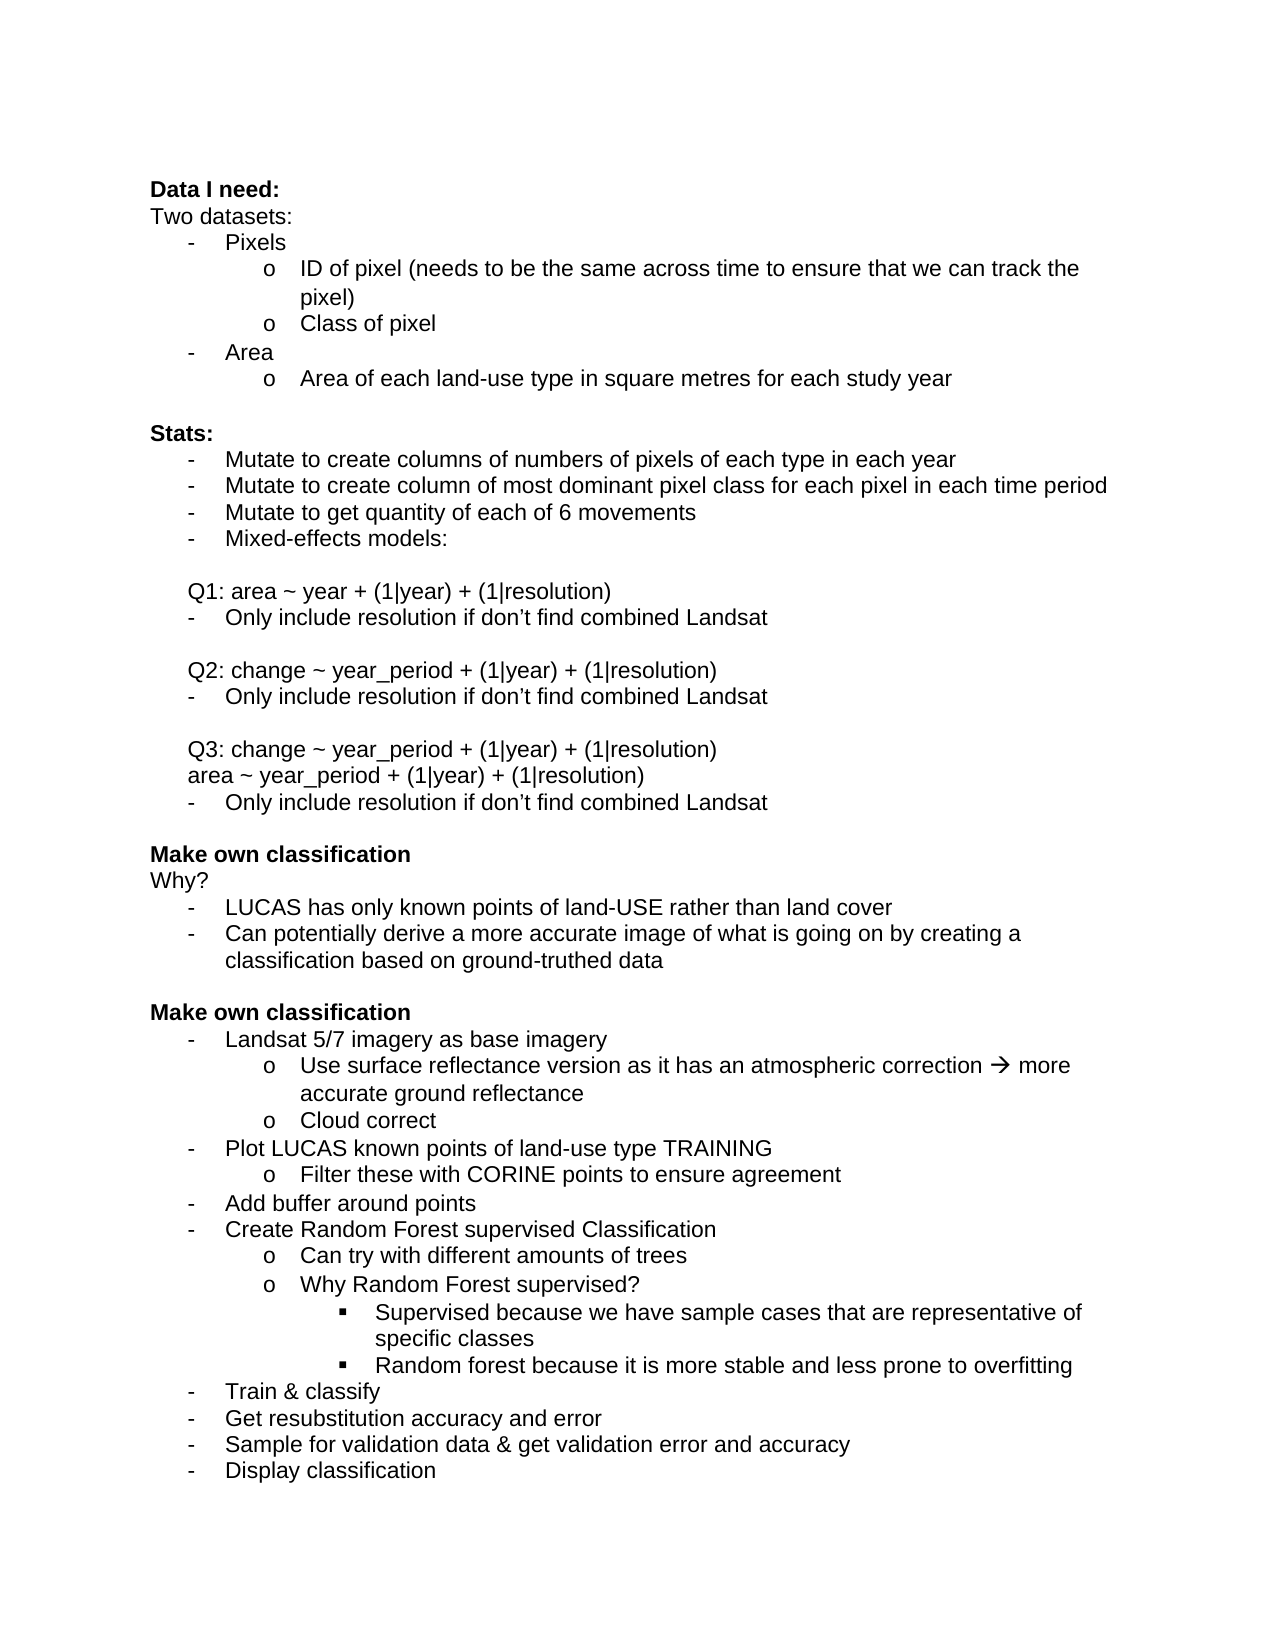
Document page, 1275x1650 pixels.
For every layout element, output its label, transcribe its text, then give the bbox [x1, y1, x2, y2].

list Cloud correct [262, 1107, 1125, 1135]
list Why Random Forest supervised? [262, 1271, 1125, 1299]
list Sample for validation data & get validation error and accuracy [187, 1431, 1125, 1457]
list Mutate to create column of most dominant pixel class for each pixel in each time period [187, 472, 1125, 498]
list Random forest because it is more stable and less prone to overfitting [337, 1352, 1125, 1378]
list Supervised because we have sample cases that are representative of specific classes [337, 1299, 1125, 1352]
list Mixed-effects models: [187, 525, 1125, 551]
list Can try with different amounts of trees [262, 1242, 1125, 1271]
text Q1: area ~ year + (1|year) + (1|resolution) [187, 578, 1125, 604]
list Only include resolution if don’t find combined Landsat [187, 604, 1125, 630]
list Get resubstitution accuracy and error [187, 1404, 1125, 1431]
text Q2: change ~ year_period + (1|year) + (1|resolution) [150, 657, 1125, 683]
text Stats: [150, 419, 1125, 446]
list Class of pixel [262, 310, 1125, 338]
text Make own classification [150, 999, 1125, 1026]
list Filter these with CORINE points to ensure agreement [262, 1161, 1125, 1190]
list Create Random Forest supervised Classification [187, 1216, 1125, 1242]
list Only include resolution if don’t find combined Landsat [187, 788, 1125, 815]
list Can potentially derive a more accurate image of what is going on by creating a classification based on ground-truthed data [187, 920, 1125, 973]
list Mutate to get quantity of each of 6 movements [187, 498, 1125, 525]
list Only include resolution if don’t find combined Landsat [187, 683, 1125, 709]
list Plot LUCAS known points of land-use type TRAINING [187, 1135, 1125, 1161]
list Display classification [187, 1457, 1125, 1483]
list Use surface reflectance version as it has an atmospheric correction more accurate ground reflectance [262, 1052, 1125, 1107]
text Why? [150, 867, 1125, 894]
list ID of pixel (needs to be the same across time to ensure that we can track the pixel) [262, 255, 1125, 310]
list LUCAS has only known points of land-USE rather than land cover [187, 894, 1125, 920]
list Mutate to create columns of numbers of pixels of each type in each year [187, 446, 1125, 472]
text Two datasets: [150, 203, 1125, 229]
list Train & classify [187, 1378, 1125, 1404]
list Add buffer around points [187, 1190, 1125, 1216]
list Area of each land-use type in square metres for each study year [262, 365, 1125, 393]
text area ~ year_period + (1|year) + (1|resolution) [150, 762, 1125, 788]
text Data I need: [150, 176, 1125, 203]
list Pixels [187, 229, 1125, 255]
list Area [187, 338, 1125, 365]
text Q3: change ~ year_period + (1|year) + (1|resolution) [150, 736, 1125, 762]
text Make own classification [150, 841, 1125, 867]
list Landsat 5/7 imagery as base imagery [187, 1026, 1125, 1052]
